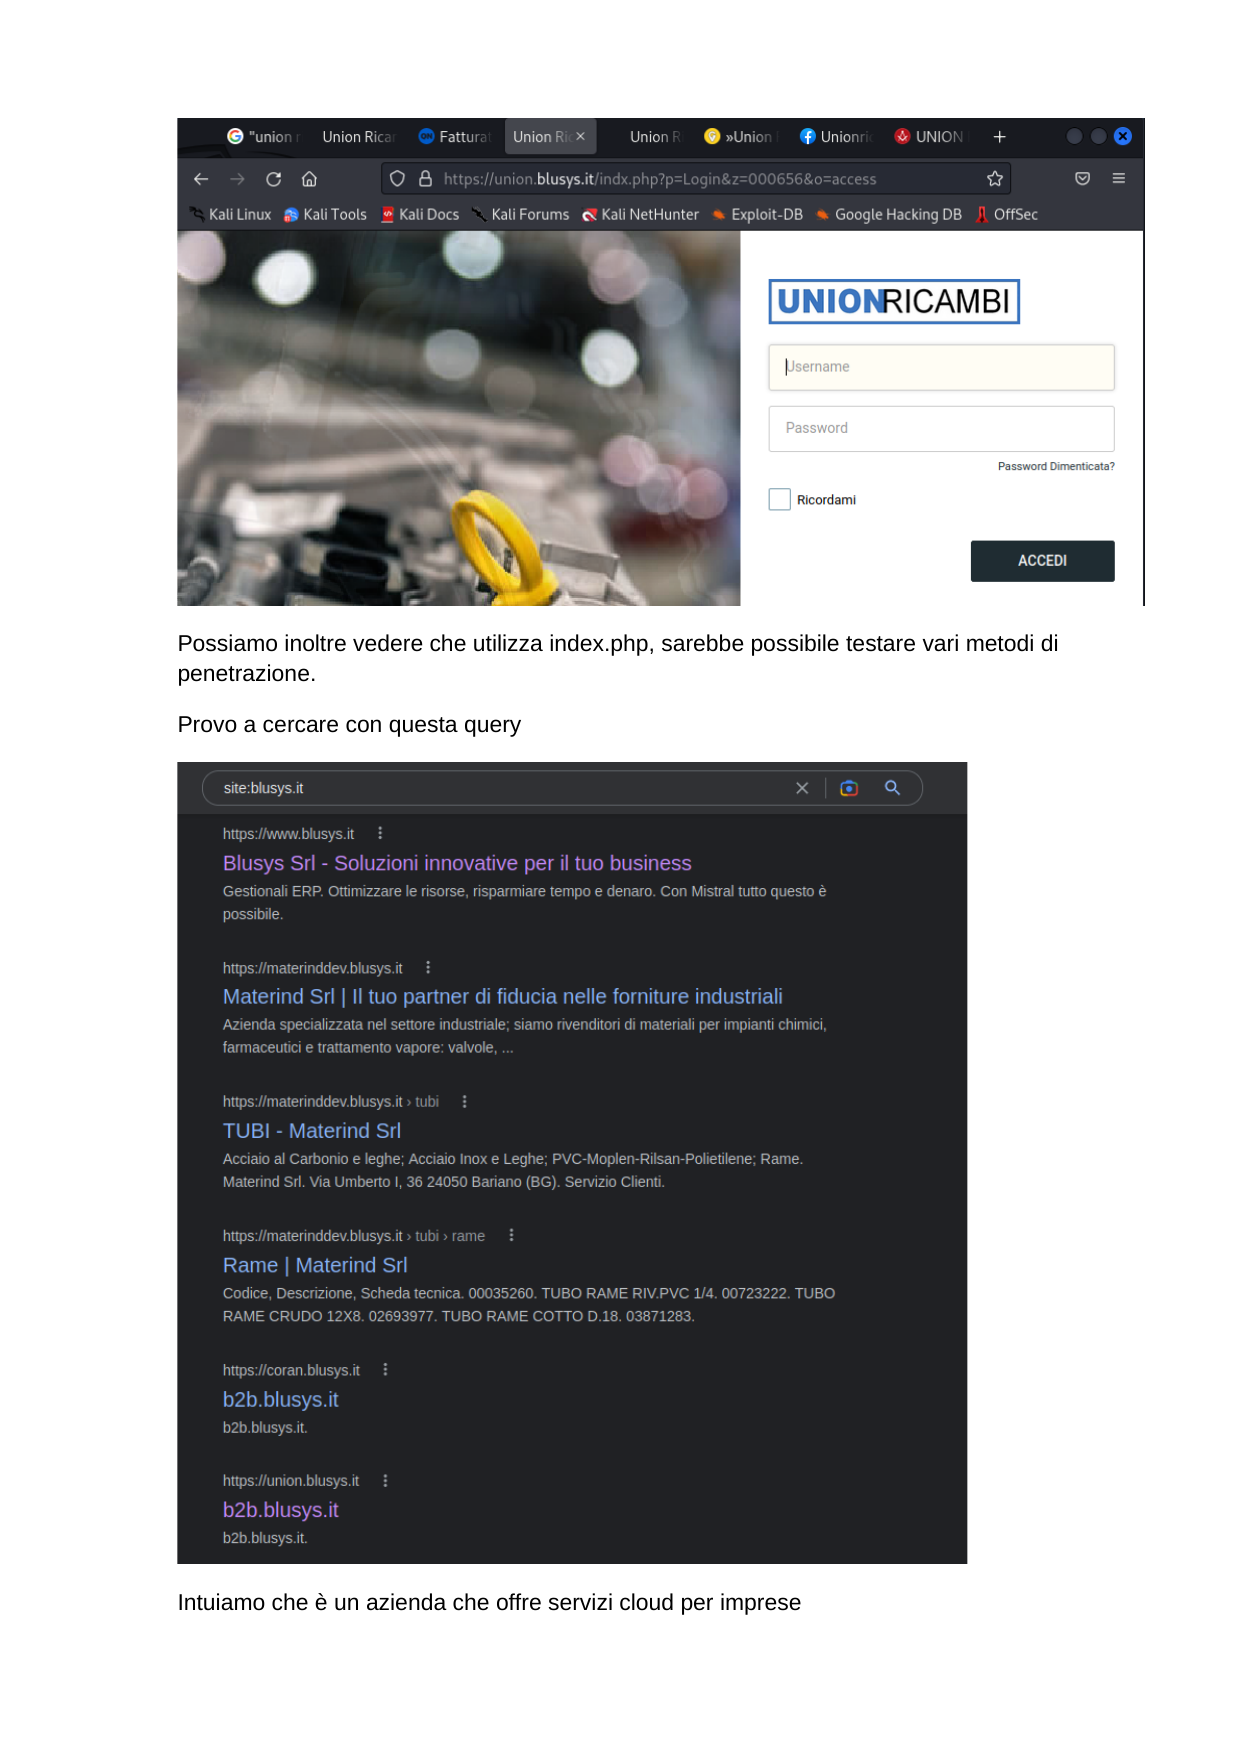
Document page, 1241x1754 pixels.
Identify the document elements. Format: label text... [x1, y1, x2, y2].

text Possiamo inoltre vedere che utilizza index.php, sarebbe possibile testare vari metodi di penetrazione. [177, 630, 1152, 687]
picture [177, 762, 968, 1564]
text Provo a cercare con questa query [177, 711, 1152, 738]
text Intuiamo che è un azienda che offre servizi cloud per imprese [177, 1589, 1152, 1615]
picture [177, 118, 1145, 606]
